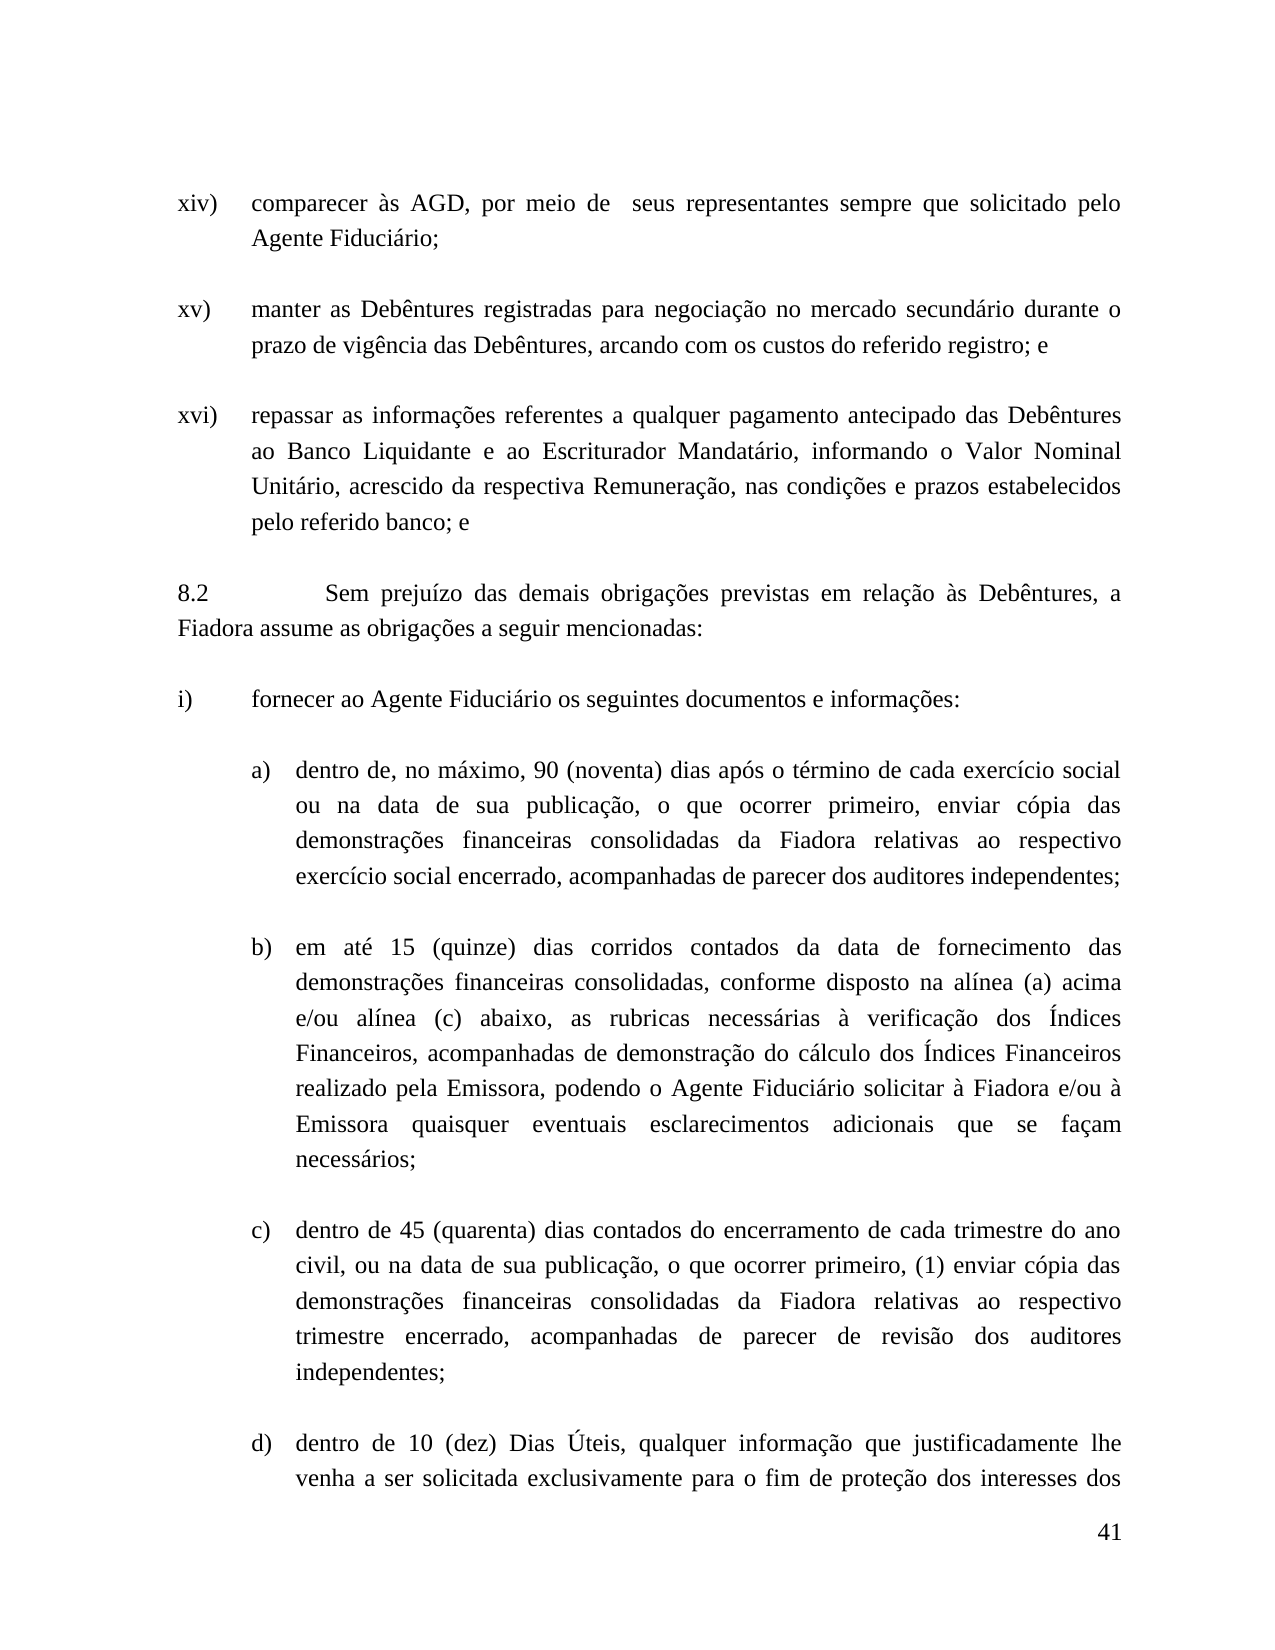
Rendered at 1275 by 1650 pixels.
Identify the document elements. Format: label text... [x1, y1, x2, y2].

text c) dentro de 45 (quarenta) dias contados do encerramento de cada trimestre do ano civil, ou na data de sua publicação, o que ocorrer primeiro, (1) enviar cópia das demonstrações financeiras consolidadas da Fiadora relativas ao respectivo trimestre encerrado, acompanhadas de parecer de revisão dos auditores independentes; [251, 1210, 1122, 1387]
text a) dentro de, no máximo, 90 (noventa) dias após o término de cada exercício social ou na data de sua publicação, o que ocorrer primeiro, enviar cópia das demonstrações financeiras consolidadas da Fiadora relativas ao respectivo exercício social encerrado, acompanhadas de parecer dos auditores independentes; [251, 750, 1122, 891]
text xiv) comparecer às AGD, por meio de seus representantes sempre que solicitado pelo Agente Fiduciário; [177, 183, 1122, 254]
text 8.2 Sem prejuízo das demais obrigações previstas em relação às Debêntures, a Fiadora assume as obrigações a seguir mencionadas: [177, 573, 1122, 643]
text xv) manter as Debêntures registradas para negociação no mercado secundário durante o prazo de vigência das Debêntures, arcando com os custos do referido registro; e [177, 289, 1122, 360]
text xvi) repassar as informações referentes a qualquer pagamento antecipado das Debêntures ao Banco Liquidante e ao Escriturador Mandatário, informando o Valor Nominal Unitário, acrescido da respectiva Remuneração, nas condições e prazos estabelecidos pelo referido banco; e [177, 396, 1122, 537]
text b) em até 15 (quinze) dias corridos contados da data de fornecimento das demonstrações financeiras consolidadas, conforme disposto na alínea (a) acima e/ou alínea (c) abaixo, as rubricas necessárias à verificação dos Índices Financeiros, acompanhadas de demonstração do cálculo dos Índices Financeiros realizado pela Emissora, podendo o Agente Fiduciário solicitar à Fiadora e/ou à Emissora quaisquer eventuais esclarecimentos adicionais que se façam necessários; [251, 927, 1122, 1175]
text i) fornecer ao Agente Fiduciário os seguintes documentos e informações: [177, 679, 1122, 714]
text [251, 1423, 1122, 1493]
